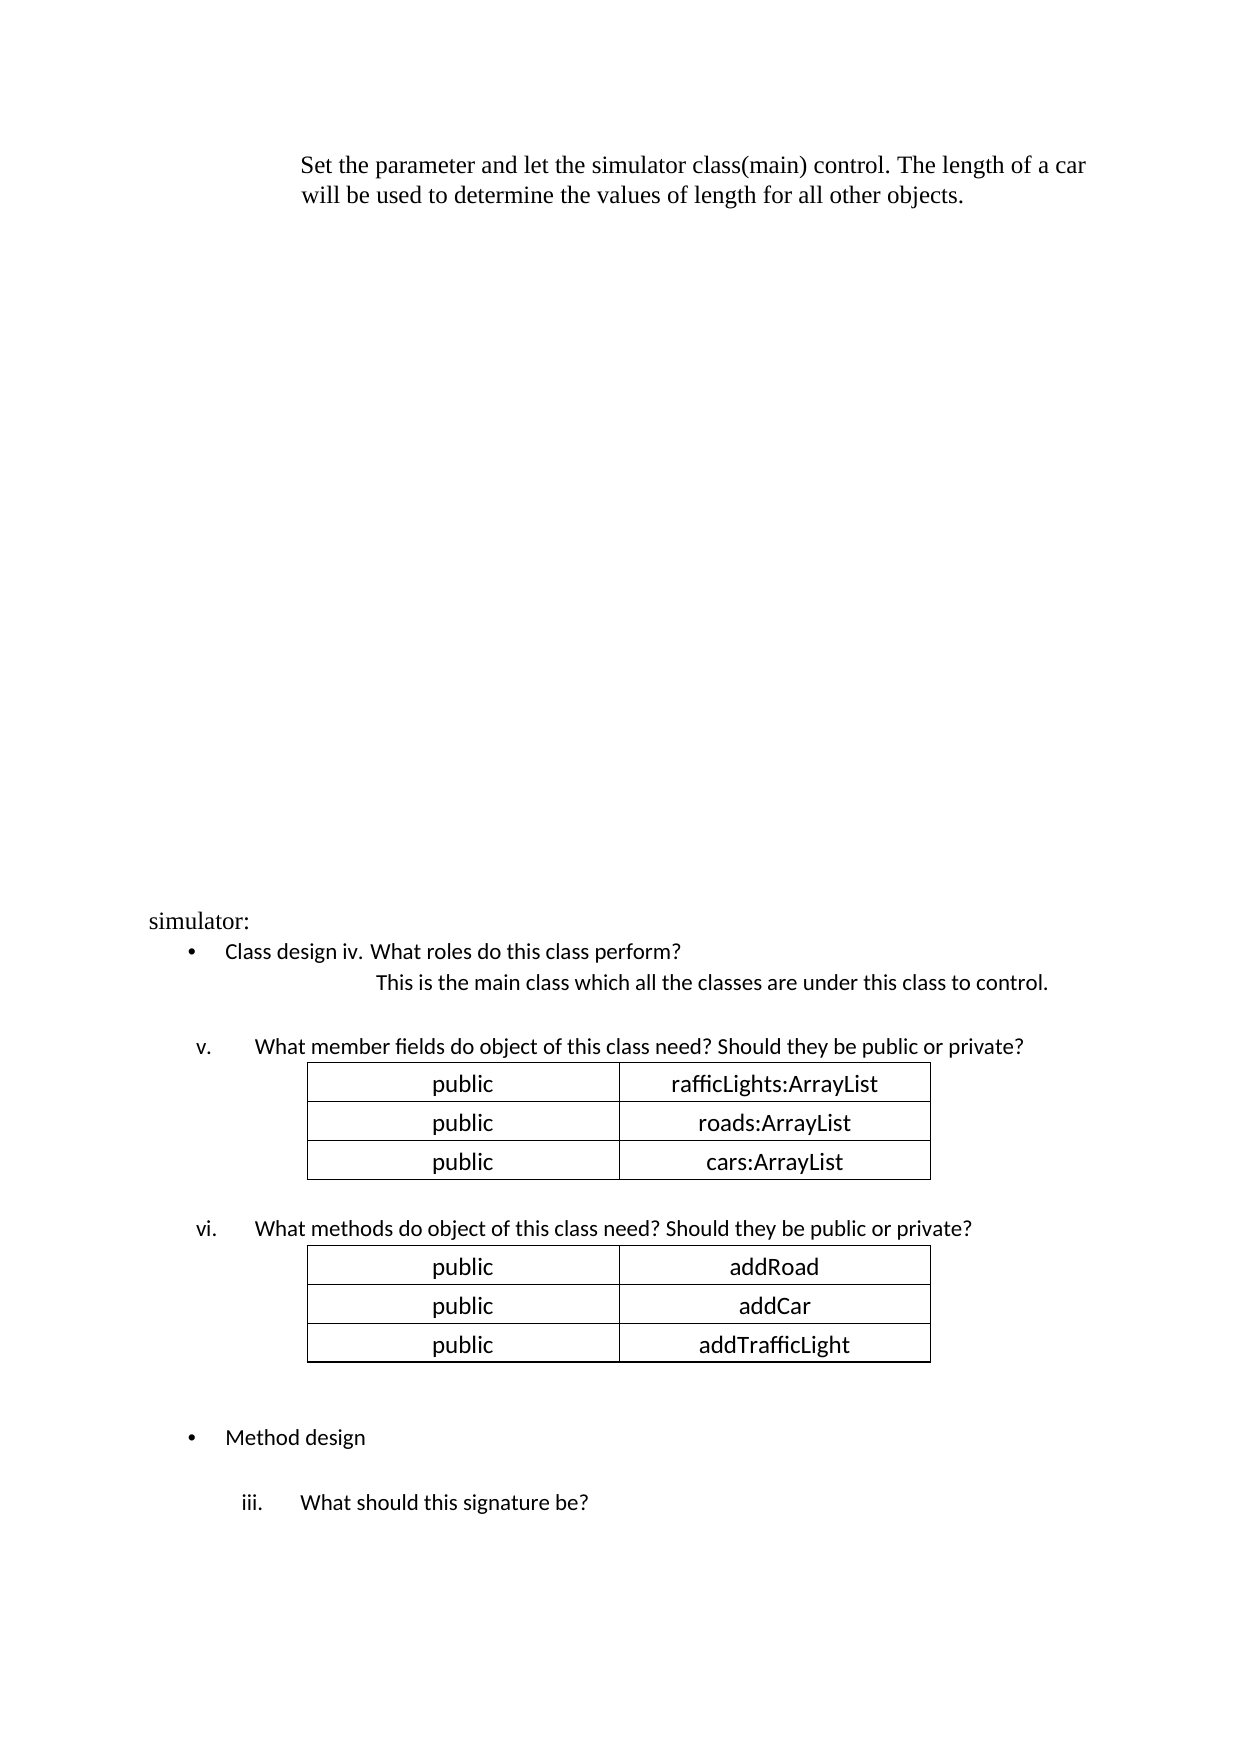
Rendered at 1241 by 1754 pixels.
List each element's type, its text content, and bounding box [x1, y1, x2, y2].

table_cell public [308, 1102, 619, 1140]
text This is the main class which all the classes are under this class to control. [150, 968, 1049, 996]
table_header rafficLights:ArrayList [620, 1063, 930, 1101]
table_cell cars:ArrayList [620, 1141, 930, 1179]
table_cell public [308, 1141, 619, 1179]
list What methods do object of this class need? Should they be public or private? [196, 1214, 1085, 1242]
list Class design iv. What roles do this class perform? [188, 937, 854, 965]
list What should this signature be? [241, 1488, 1097, 1516]
table_header public [308, 1246, 619, 1284]
text Set the parameter and let the simulator class(main) control. The length of a car will be used to determine the values of length for all other objects. [300, 151, 1094, 209]
table_cell addTrafficLight [620, 1324, 930, 1361]
table_cell public [308, 1324, 619, 1361]
list What member fields do object of this class need? Should they be public or private? [196, 1032, 1085, 1060]
table_header public [308, 1063, 619, 1101]
table_cell addCar [620, 1285, 930, 1322]
table_cell roads:ArrayList [620, 1102, 930, 1140]
list Method design [188, 1423, 854, 1451]
table_header addRoad [620, 1246, 930, 1284]
text simulator: [148, 906, 1094, 935]
table_cell public [308, 1285, 619, 1322]
